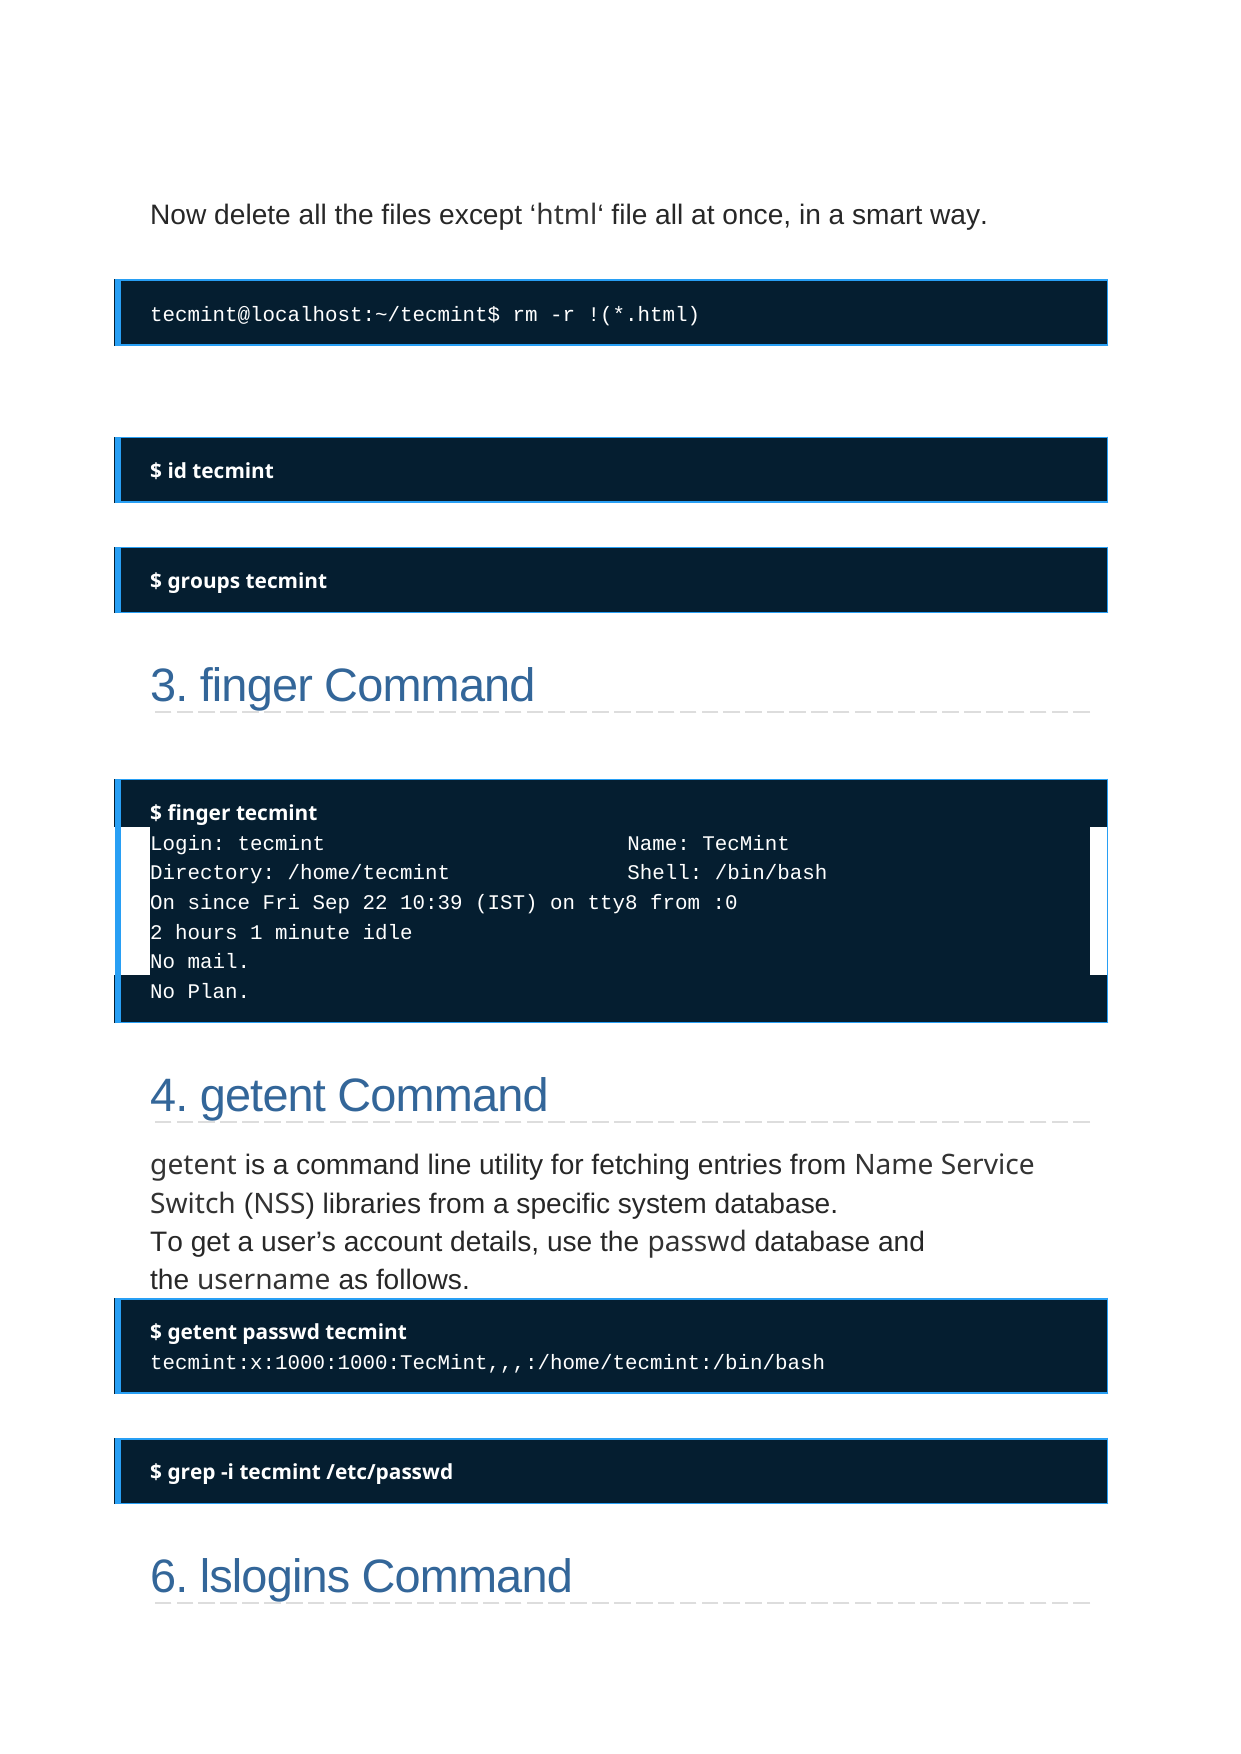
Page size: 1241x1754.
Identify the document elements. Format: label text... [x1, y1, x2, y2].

text On since Fri Sep 22 10:39 (IST) on tty8 from :0 [150, 886, 1090, 916]
text $ groups tecmint [121, 548, 1107, 612]
text To get a user’s account details, use the passwd database and the username as follows. [150, 1221, 1090, 1298]
text $ grep -i tecmint /etc/passwd [121, 1440, 1107, 1503]
text Now delete all the files except ‘html‘ file all at once, in a smart way. [150, 194, 1090, 232]
text getent is a command line utility for fetching entries from Name Service Switch (NSS) libraries from a specific system database. [150, 1144, 1090, 1221]
text 2 hours 1 minute idle [150, 916, 1090, 945]
text Directory: /home/tecmint Shell: /bin/bash [150, 856, 1090, 886]
text $ getent passwd tecmint [121, 1300, 1107, 1328]
subtitle 4. getent Command [150, 1067, 1090, 1123]
text tecmint:x:1000:1000:TecMint,,,:/home/tecmint:/bin/bash [121, 1328, 1107, 1392]
text tecmint@localhost:~/tecmint$ rm -r !(*.html) [121, 281, 1107, 344]
text $ id tecmint [121, 438, 1107, 501]
text No Plan. [121, 957, 1107, 1022]
text Login: tecmint Name: TecMint [150, 827, 1090, 856]
subtitle 6. lslogins Command [150, 1548, 1090, 1604]
text $ finger tecmint [121, 780, 1107, 827]
subtitle 3. finger Command [150, 657, 1090, 713]
